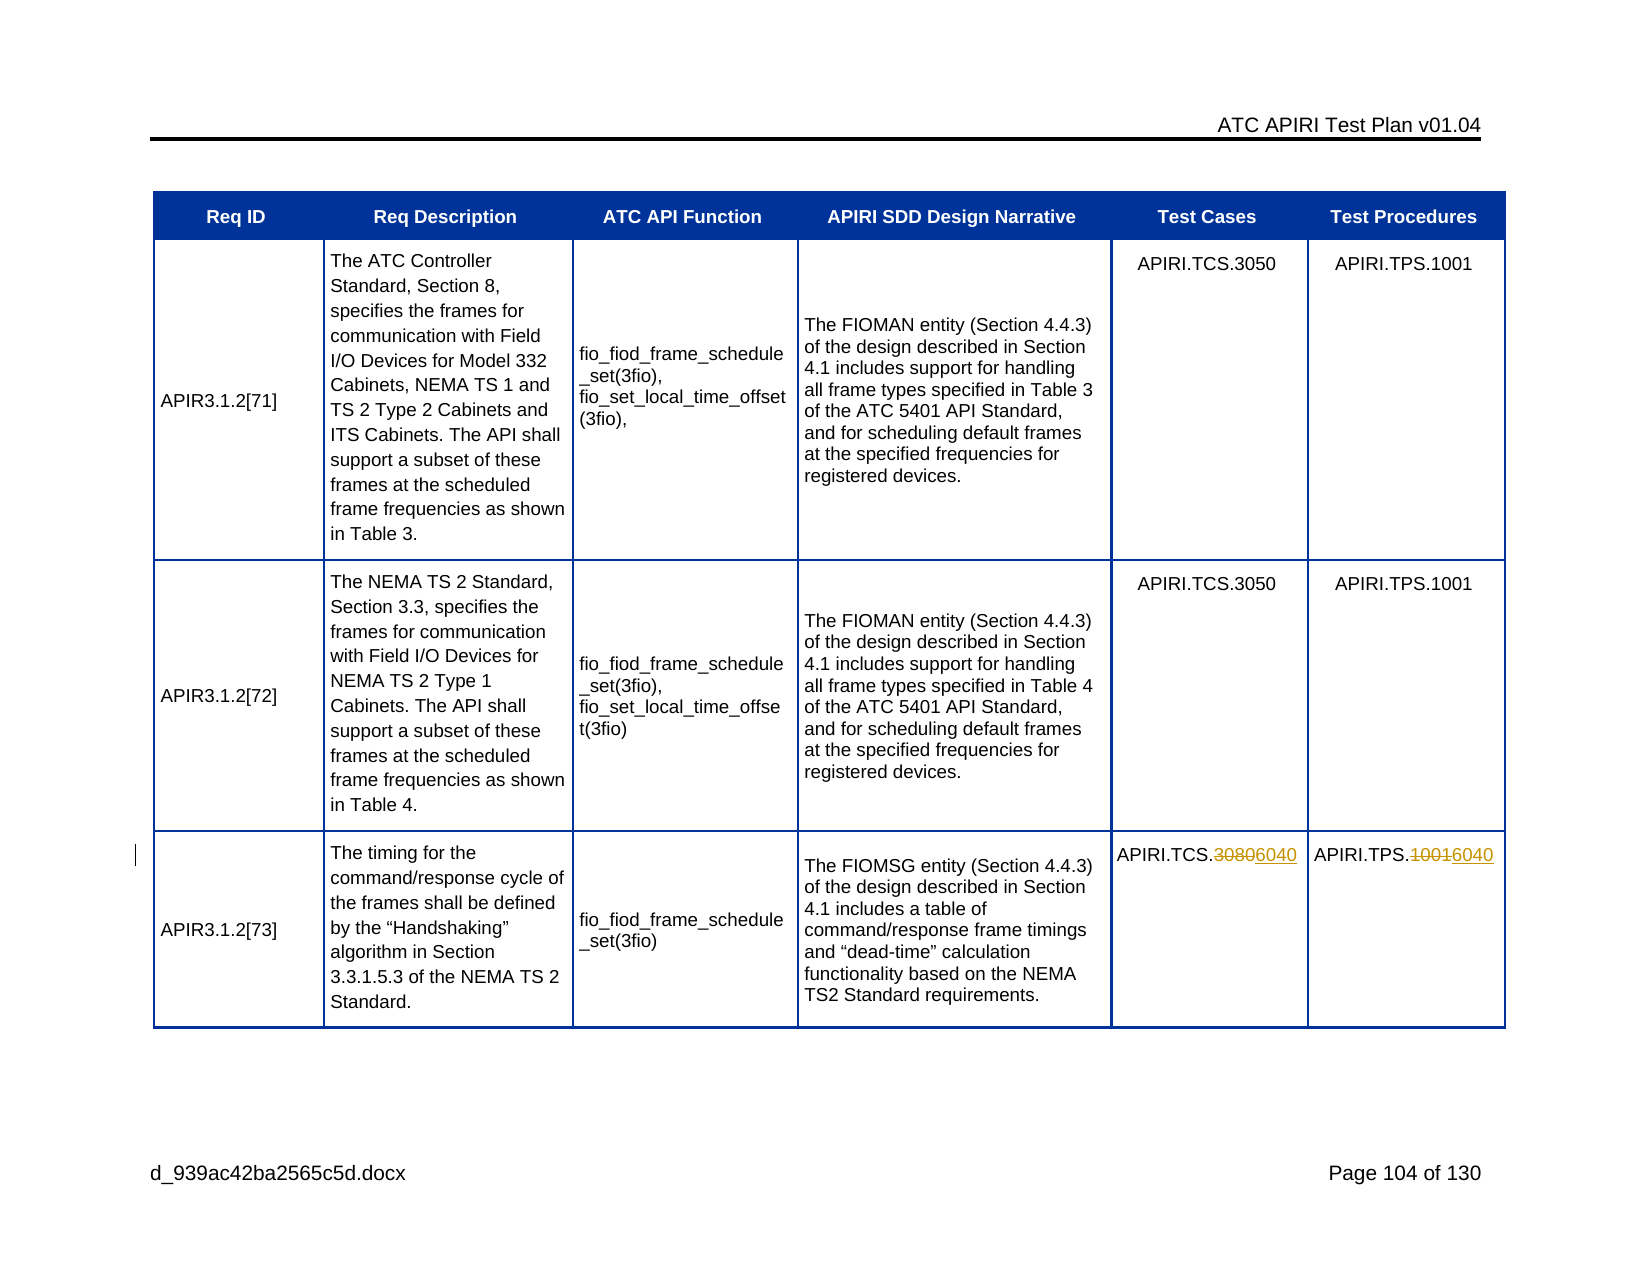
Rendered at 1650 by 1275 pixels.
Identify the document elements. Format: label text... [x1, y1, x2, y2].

table_cell The FIOMAN entity (Section 4.4.3) of the design described in Section 4.1 includes support for handling all frame types specified in Table 3 of the ATC 5401 API Standard, and for scheduling default frames at the specified frequencies for registered devices. [799, 240, 1110, 558]
table_cell APIRI.TPS.1001 [1309, 240, 1504, 558]
table_cell APIR3.1.2[73] [155, 832, 323, 1026]
table_cell fio_fiod_frame_schedule_set(3fio) [574, 832, 797, 1026]
table_cell APIRI.TPS.1001 [1309, 561, 1504, 829]
table_cell APIR3.1.2[72] [155, 561, 323, 829]
table_cell APIRI.TCS. [1113, 832, 1307, 1026]
table_header Test Procedures [1309, 193, 1504, 238]
table_header APIRI SDD Design Narrative [799, 193, 1110, 238]
table_cell The FIOMSG entity (Section 4.4.3) of the design described in Section 4.1 includes a table of command/response frame timings and “dead-time” calculation functionality based on the NEMA TS2 Standard requirements. [799, 832, 1110, 1026]
table_cell The timing for the command/response cycle of the frames shall be defined by the “Handshaking” algorithm in Section 3.3.1.5.3 of the NEMA TS 2 Standard. [325, 832, 572, 1026]
table_cell The NEMA TS 2 Standard, Section 3.3, specifies the frames for communication with Field I/O Devices for NEMA TS 2 Type 1 Cabinets. The API shall support a subset of these frames at the scheduled frame frequencies as shown in Table 4. [325, 561, 572, 829]
table_cell The ATC Controller Standard, Section 8, specifies the frames for communication with Field I/O Devices for Model 332 Cabinets, NEMA TS 1 and TS 2 Type 2 Cabinets and ITS Cabinets. The API shall support a subset of these frames at the scheduled frame frequencies as shown in Table 3. [325, 240, 572, 558]
table_cell fio_fiod_frame_schedule_set(3fio), fio_set_local_time_offset(3fio) [574, 561, 797, 829]
table_header ATC API Function [574, 193, 797, 238]
table_cell APIR3.1.2[71] [155, 240, 323, 558]
table_header Test Cases [1113, 193, 1307, 238]
table_header Req Description [325, 193, 572, 238]
table_cell APIRI.TCS.3050 [1113, 240, 1307, 558]
table_cell APIRI.TCS.3050 [1113, 561, 1307, 829]
table_cell The FIOMAN entity (Section 4.4.3) of the design described in Section 4.1 includes support for handling all frame types specified in Table 4 of the ATC 5401 API Standard, and for scheduling default frames at the specified frequencies for registered devices. [799, 561, 1110, 829]
table_header Req ID [155, 193, 323, 238]
table_cell APIRI.TPS. [1309, 832, 1504, 1026]
table_cell fio_fiod_frame_schedule_set(3fio), fio_set_local_time_offset(3fio), [574, 240, 797, 558]
